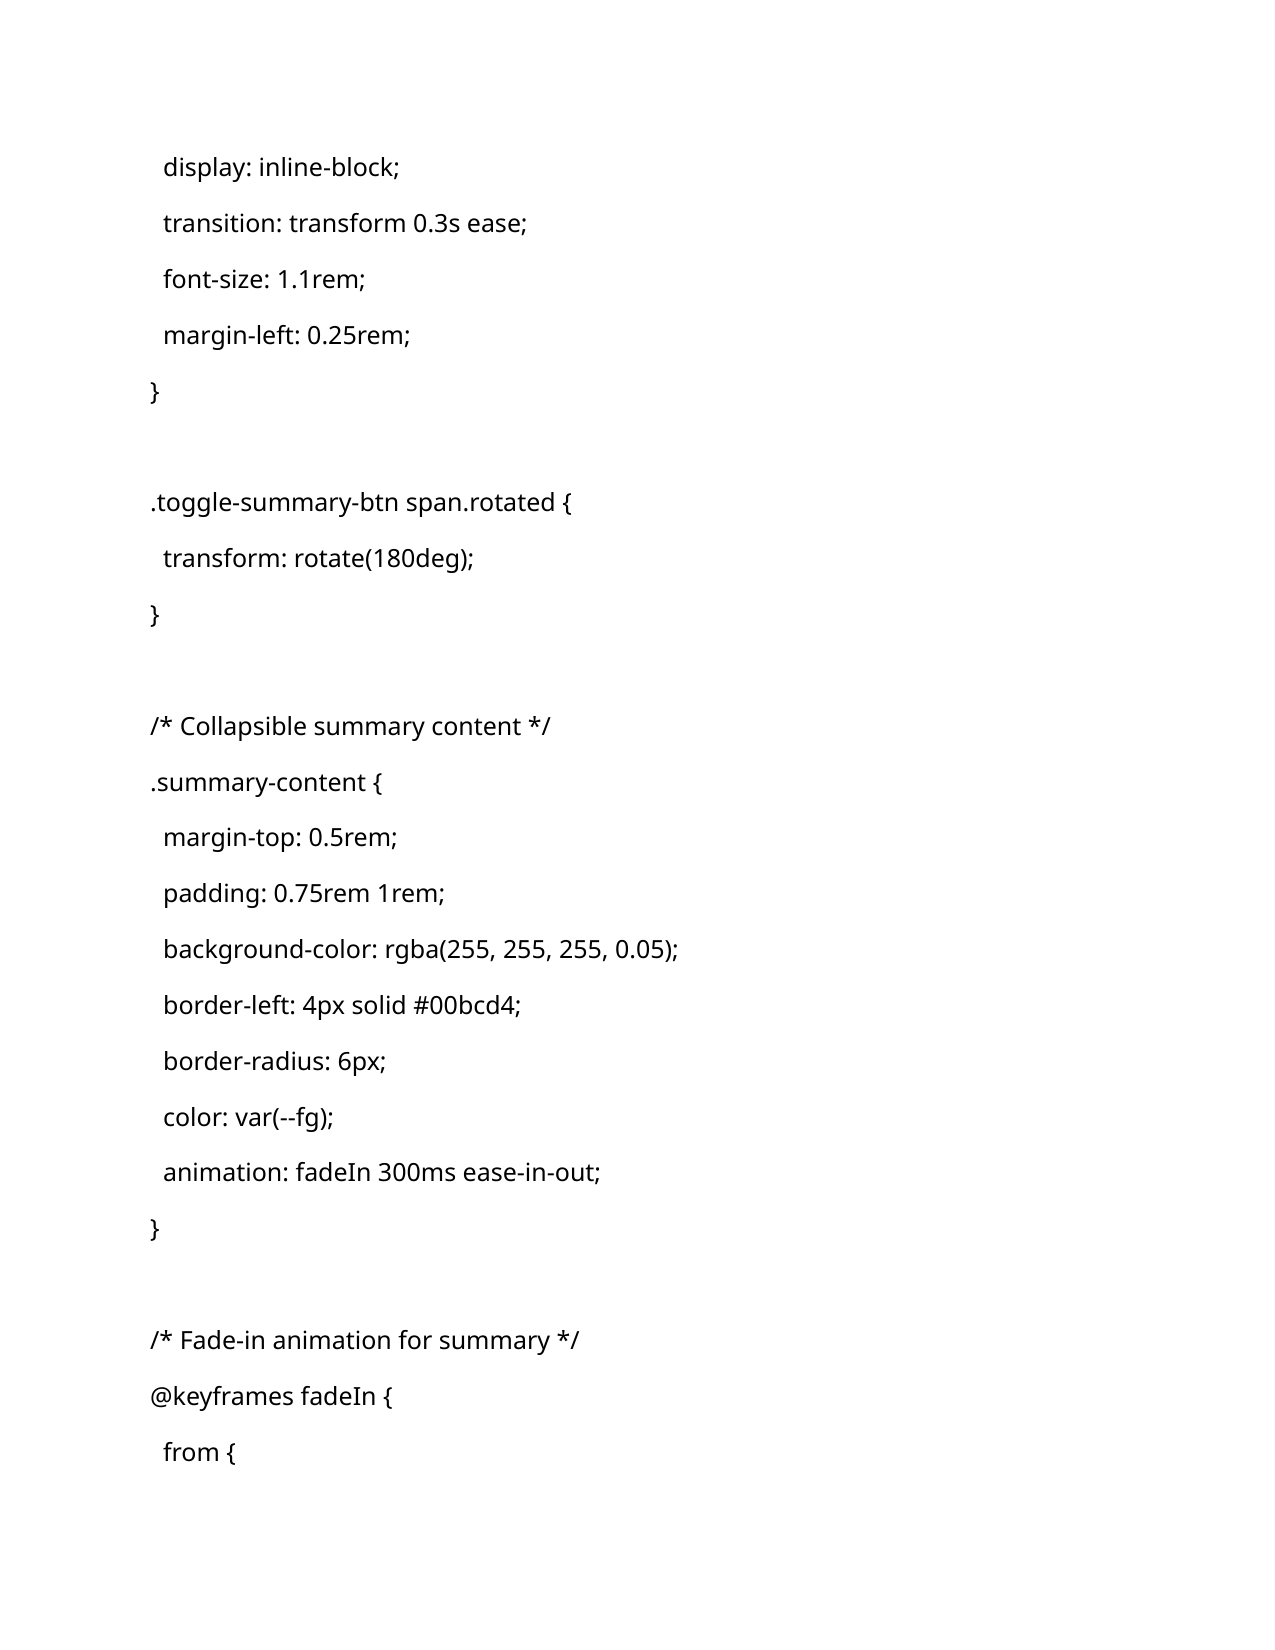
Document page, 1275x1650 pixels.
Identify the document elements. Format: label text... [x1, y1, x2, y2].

text margin-top: 0.5rem; [150, 820, 1125, 854]
text .toggle-summary-btn span.rotated { [150, 485, 1125, 519]
text from { [150, 1434, 1125, 1468]
text /* Fade-in animation for summary */ [150, 1322, 1125, 1357]
text } [150, 597, 1125, 631]
text .summary-content { [150, 764, 1125, 798]
text display: inline-block; [150, 150, 1125, 184]
text } [150, 373, 1125, 407]
text margin-left: 0.25rem; [150, 317, 1125, 352]
text } [150, 1211, 1125, 1245]
text font-size: 1.1rem; [150, 262, 1125, 296]
text color: var(--fg); [150, 1099, 1125, 1133]
text transition: transform 0.3s ease; [150, 206, 1125, 240]
text @keyframes fadeIn { [150, 1378, 1125, 1412]
text animation: fadeIn 300ms ease-in-out; [150, 1155, 1125, 1189]
text border-left: 4px solid #00bcd4; [150, 987, 1125, 1022]
text background-color: rgba(255, 255, 255, 0.05); [150, 932, 1125, 966]
text /* Collapsible summary content */ [150, 708, 1125, 742]
text padding: 0.75rem 1rem; [150, 876, 1125, 910]
text border-radius: 6px; [150, 1043, 1125, 1077]
text transform: rotate(180deg); [150, 541, 1125, 575]
